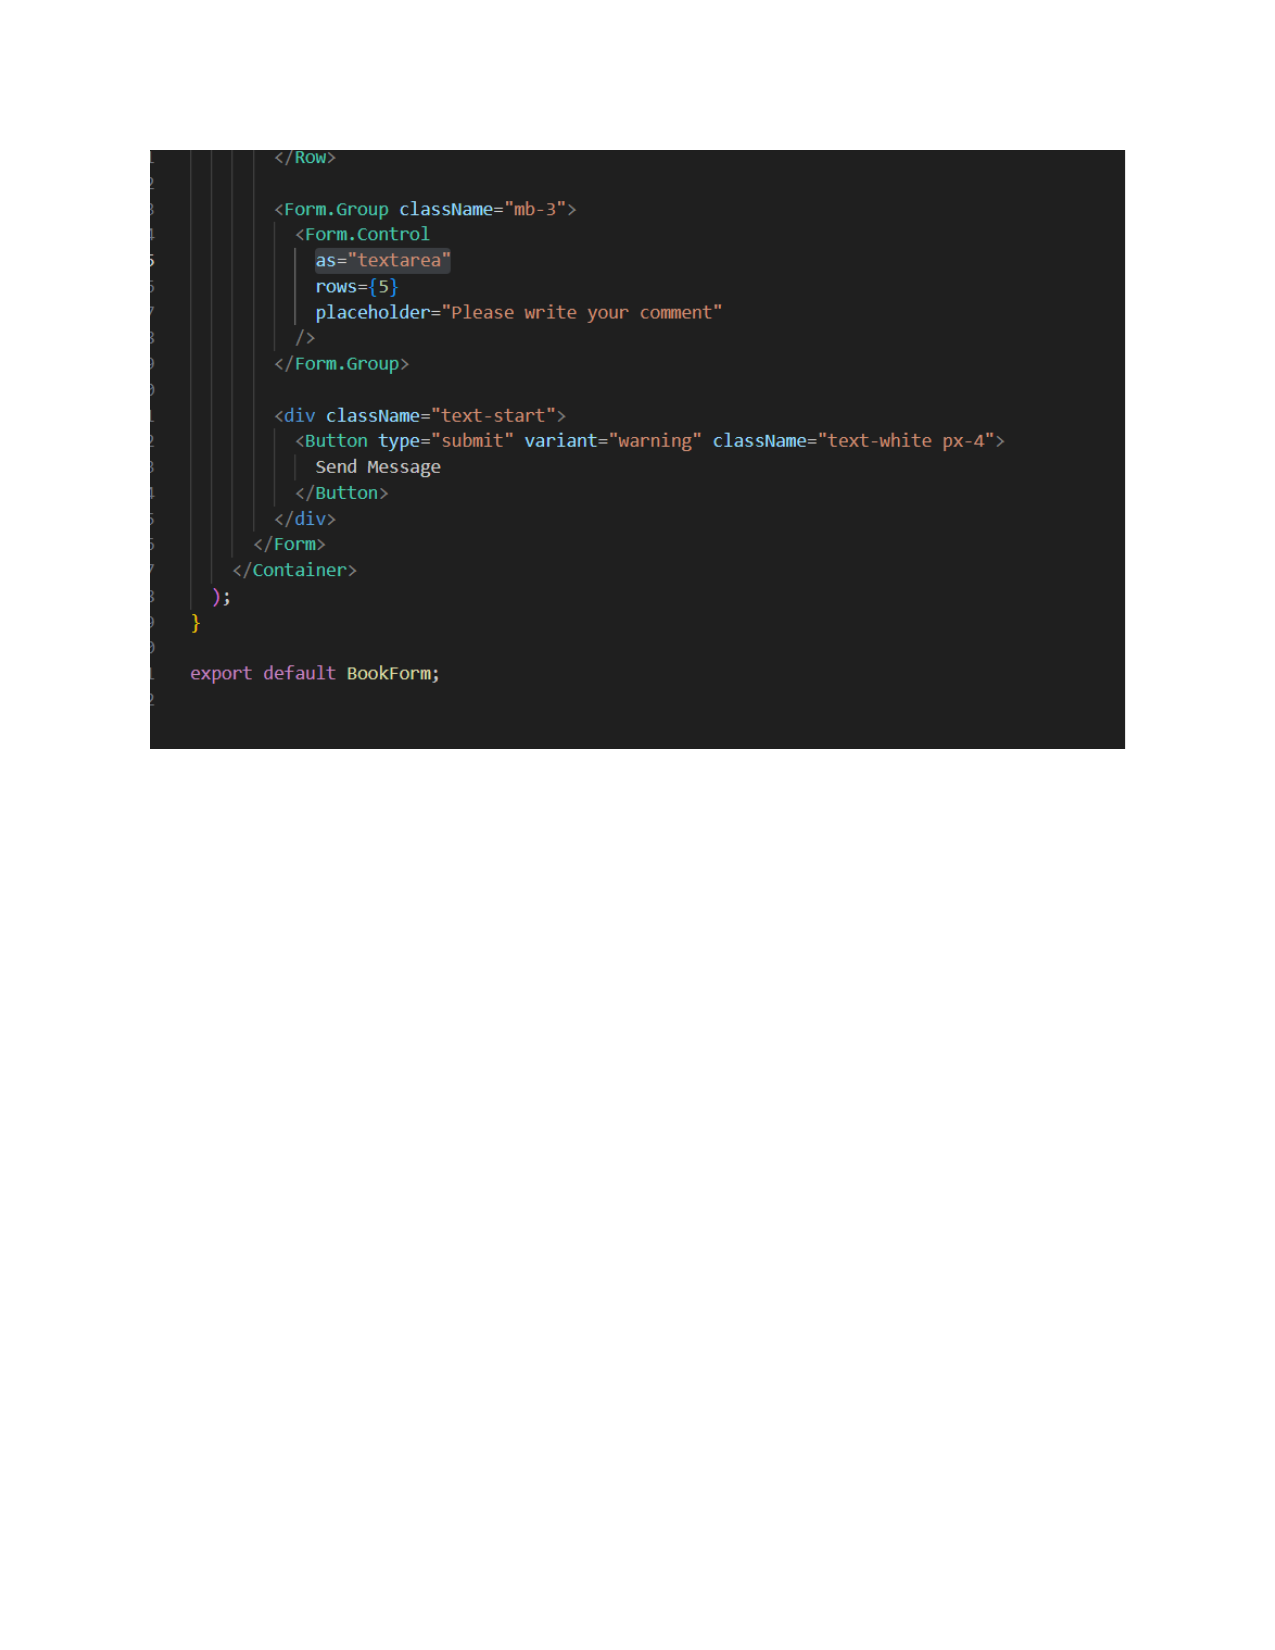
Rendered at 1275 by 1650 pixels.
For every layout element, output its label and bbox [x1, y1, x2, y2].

picture [150, 150, 1125, 749]
